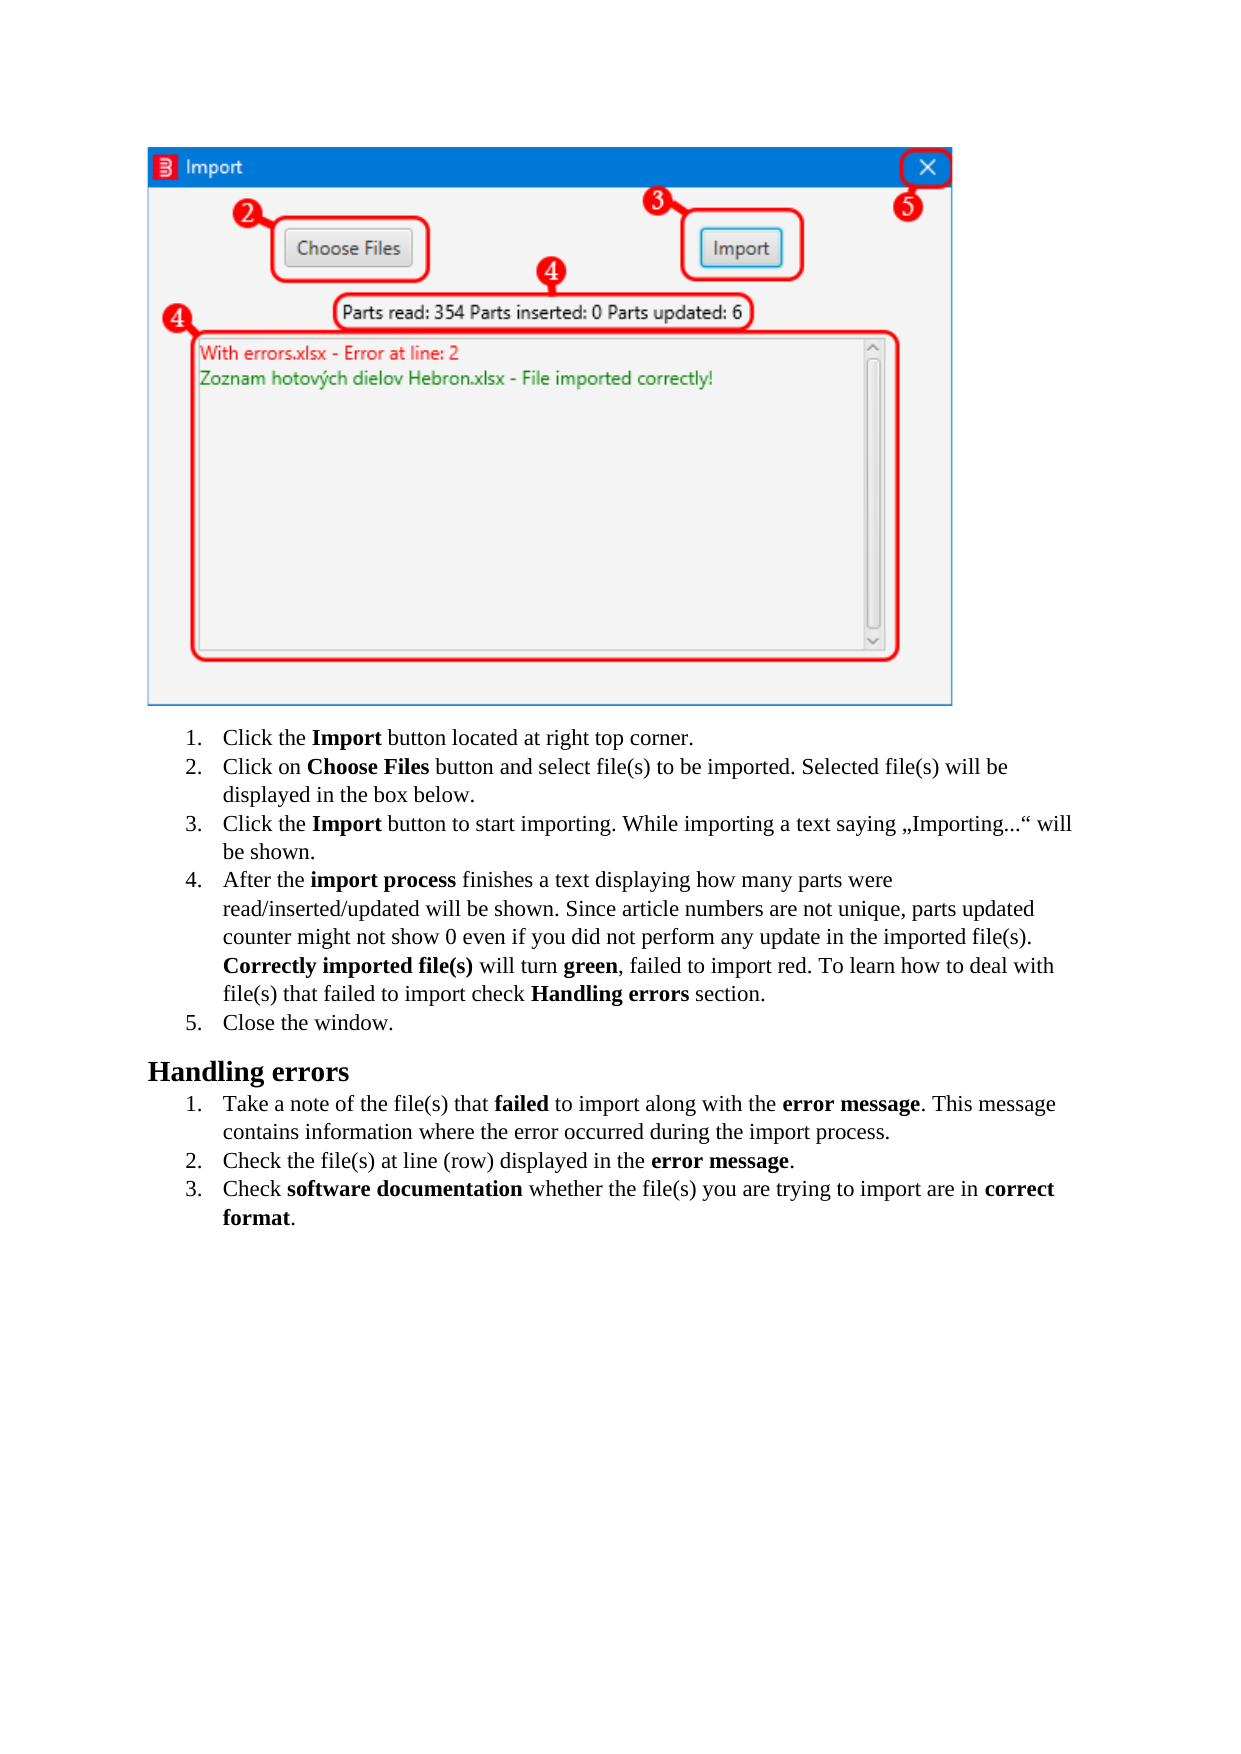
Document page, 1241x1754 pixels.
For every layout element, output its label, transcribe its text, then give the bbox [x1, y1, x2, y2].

list After the import process finishes a text displaying how many parts were read/inserted/updated will be shown. Since article numbers are not unique, parts updated counter might not show 0 even if you did not perform any update in the imported file(s). Correctly imported file(s) will turn green, failed to import red. To learn how to deal with file(s) that failed to import check Handling errors section. [185, 866, 1093, 1007]
list Take a note of the file(s) that failed to import along with the error message. This message contains information where the error occurred during the import process. [185, 1090, 1093, 1145]
picture [147, 147, 953, 706]
subtitle Handling errors [148, 1054, 1093, 1087]
list Check the file(s) at line (row) displayed in the error message. [185, 1147, 1093, 1173]
list Click the Import button to start importing. While importing a text saying „Importing...“ will be shown. [185, 809, 1093, 864]
list Close the window. [185, 1009, 1093, 1035]
list Click the Import button located at right top corner. [185, 724, 1093, 751]
list Check software documentation whether the file(s) you are trying to import are in correct format. [185, 1175, 1093, 1230]
list Click on Choose Files button and select file(s) to be imported. Selected file(s) will be displayed in the box below. [185, 753, 1093, 807]
